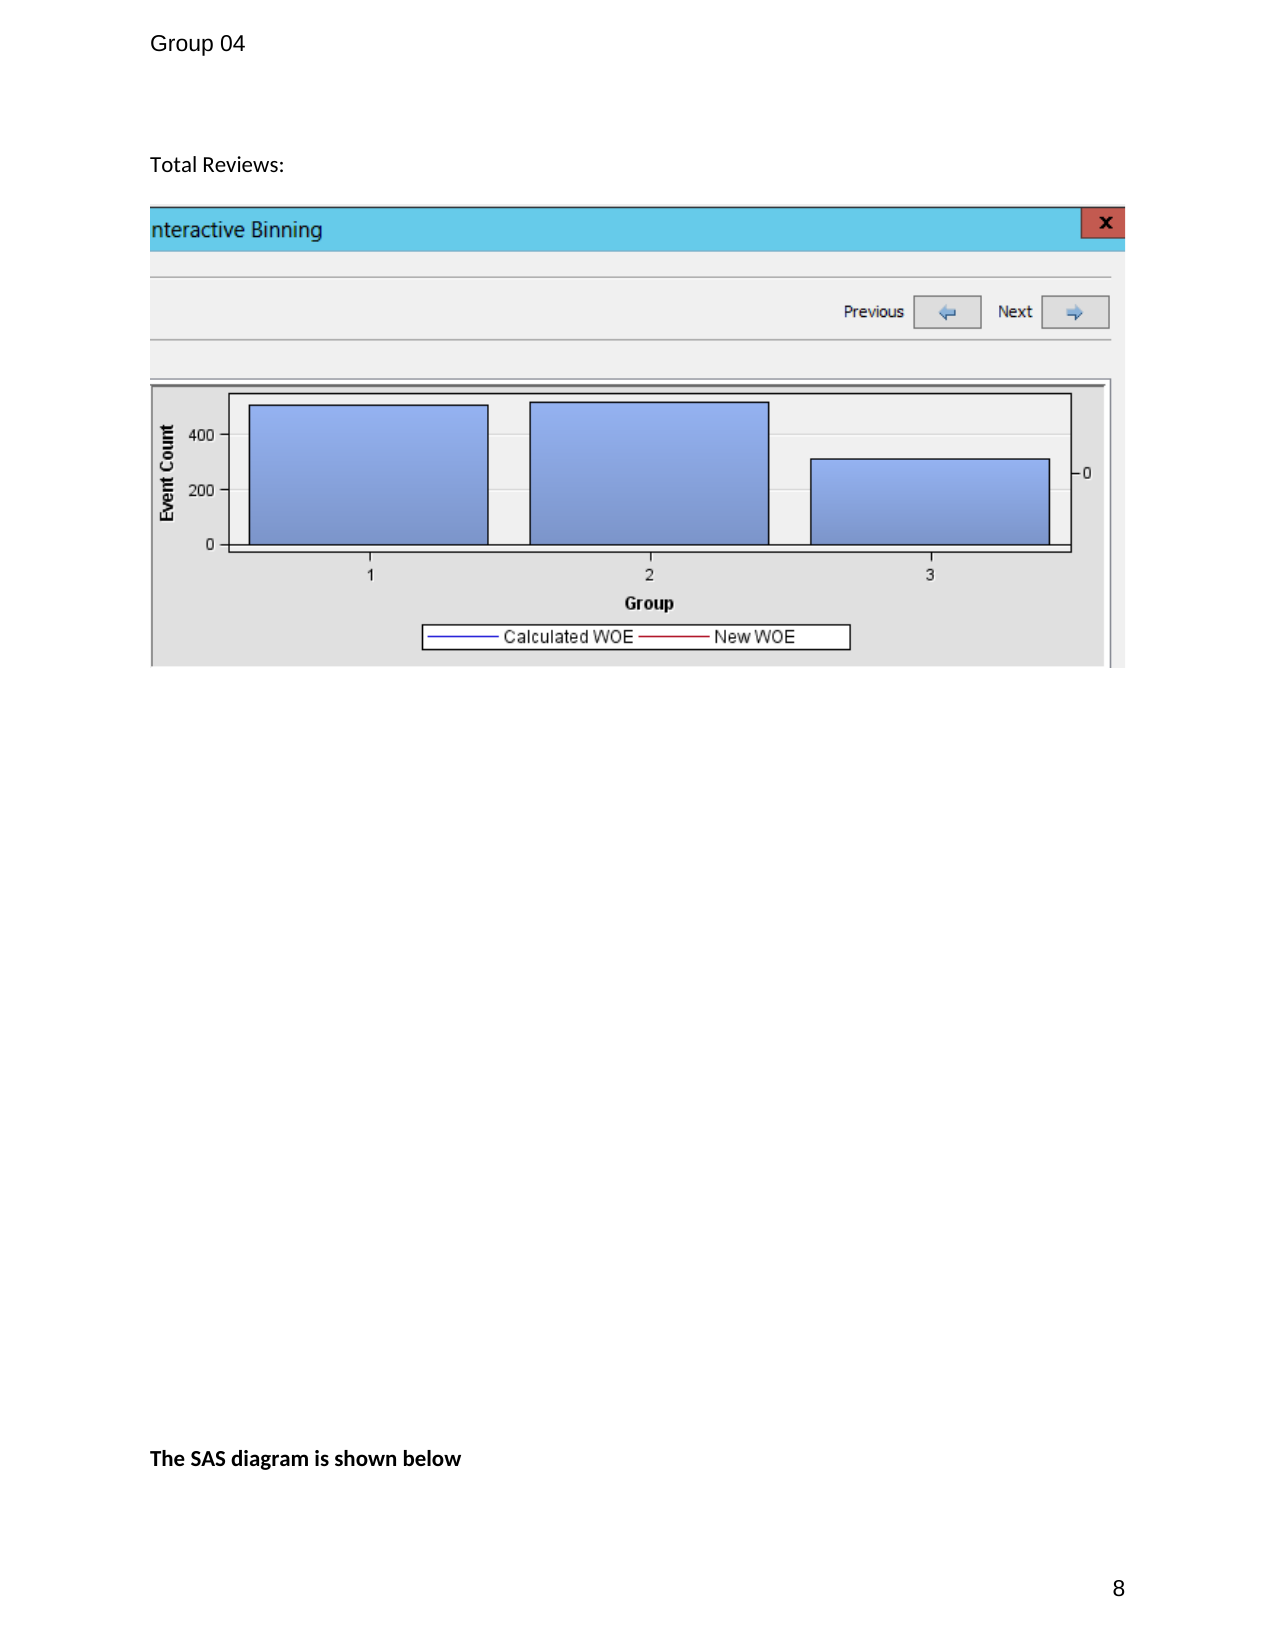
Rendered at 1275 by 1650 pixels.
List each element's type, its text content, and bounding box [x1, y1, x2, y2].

picture [150, 204, 1125, 668]
text Total Reviews: [150, 150, 1125, 204]
text The SAS diagram is shown below [150, 1444, 1125, 1472]
